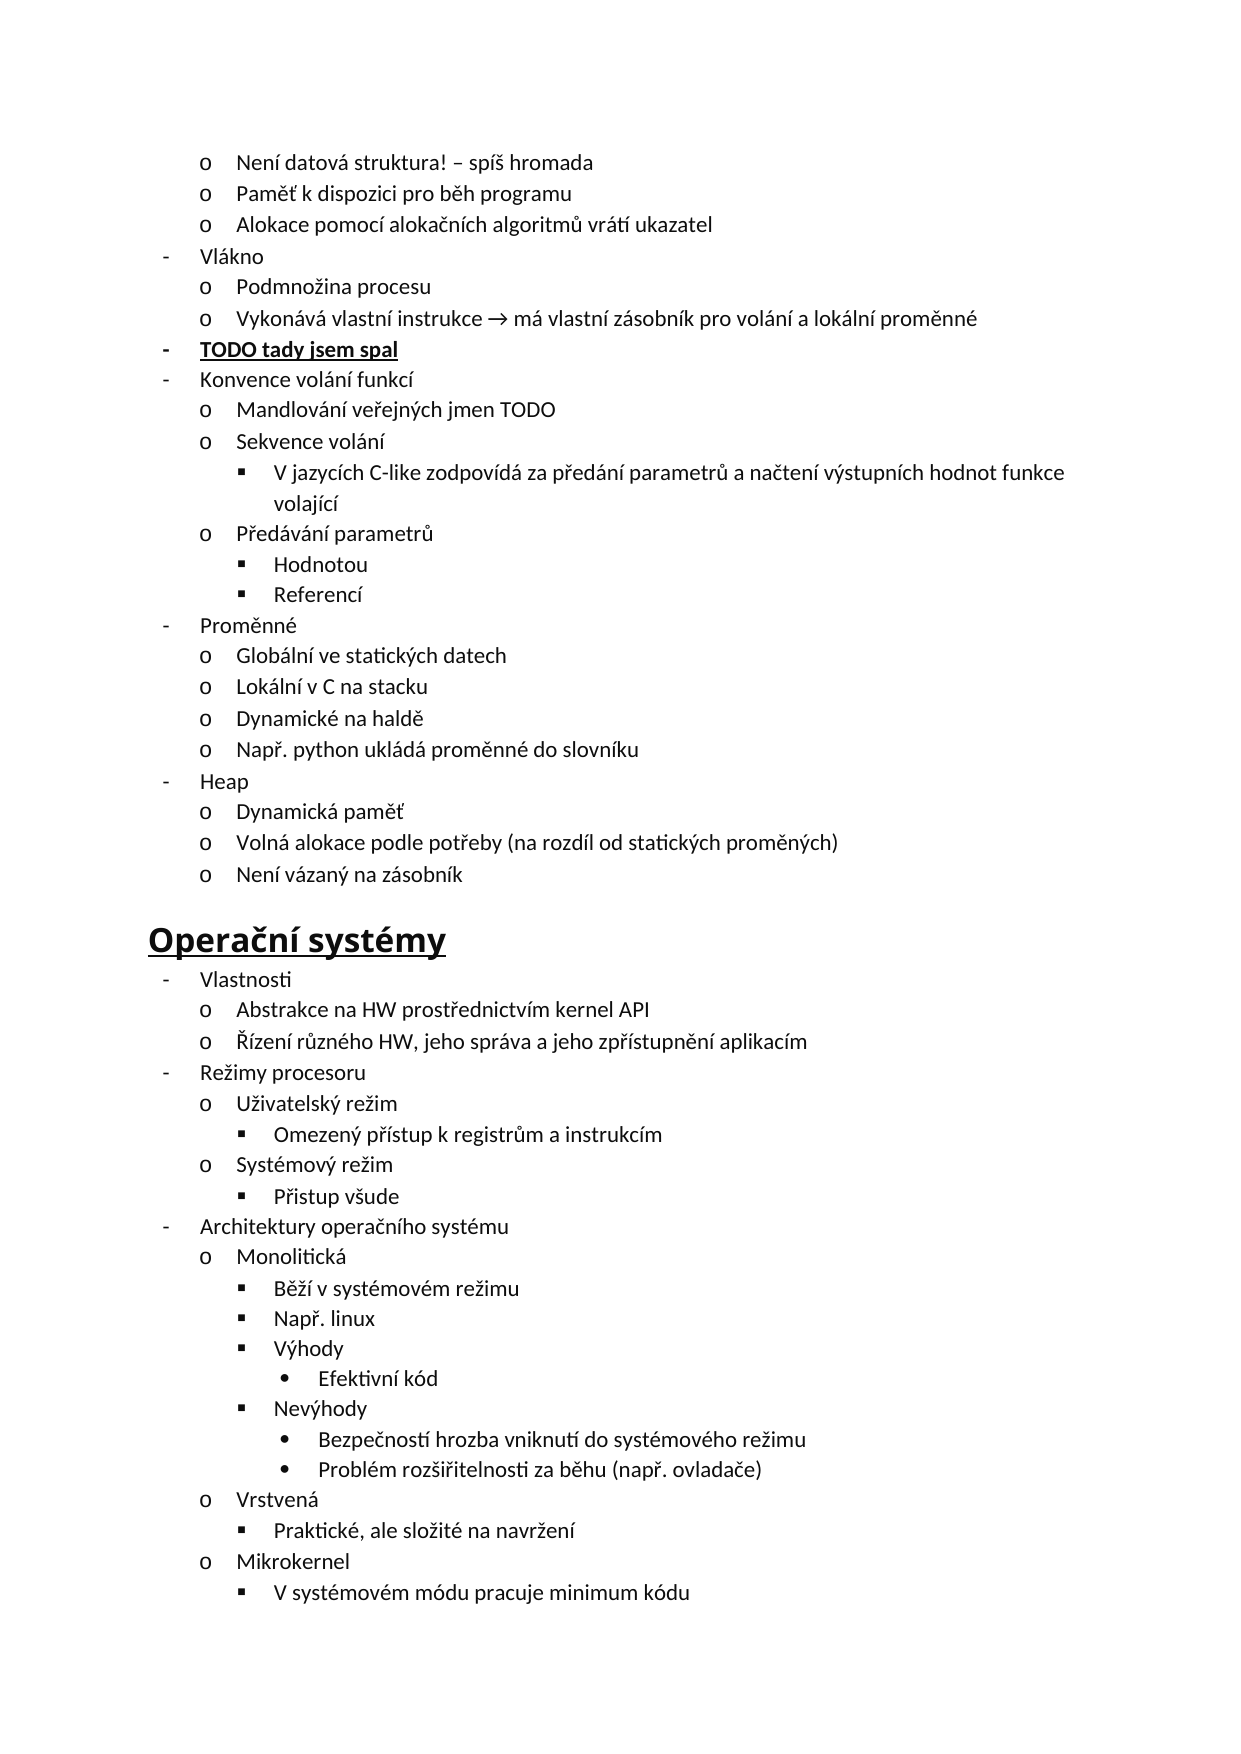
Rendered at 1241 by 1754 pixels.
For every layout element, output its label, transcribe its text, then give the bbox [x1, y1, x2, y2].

list Bezpečností hrozba vniknutí do systémového režimu [281, 1425, 1093, 1453]
list Dynamické na haldě [199, 704, 1093, 733]
list Abstrakce na HW prostřednictvím kernel API [199, 996, 1093, 1025]
list Globální ve statických datech [199, 641, 1093, 670]
list Hodnotou [236, 550, 1093, 578]
list Heap [162, 767, 1093, 795]
list Výhody [236, 1334, 1093, 1362]
list Nevýhody [236, 1394, 1093, 1422]
list Sekvence volání [199, 427, 1093, 456]
list Mikrokernel [199, 1547, 1093, 1576]
list Problém rozšiřitelnosti za běhu (např. ovladače) [281, 1455, 1093, 1483]
list Vlákno [162, 242, 1093, 270]
list Běží v systémovém režimu [236, 1274, 1093, 1302]
subtitle Operační systémy [148, 916, 1093, 962]
list Dynamická paměť [199, 797, 1093, 826]
list Není vázaný na zásobník [199, 860, 1093, 889]
list Konvence volání funkcí [162, 365, 1093, 393]
list Referencí [236, 581, 1093, 608]
list Systémový režim [199, 1150, 1093, 1179]
list Není datová struktura! – spíš hromada [199, 148, 1093, 177]
list Vlastnosti [162, 965, 1093, 993]
list Uživatelský režim [199, 1089, 1093, 1118]
list Režimy procesoru [162, 1058, 1093, 1086]
list Vykonává vlastní instrukce → má vlastní zásobník pro volání a lokální proměnné [199, 304, 1093, 333]
list Lokální v C na stacku [199, 672, 1093, 702]
list Např. python ukládá proměnné do slovníku [199, 735, 1093, 764]
list Řízení různého HW, jeho správa a jeho zpřístupnění aplikacím [199, 1027, 1093, 1056]
list Alokace pomocí alokačních algoritmů vrátí ukazatel [199, 211, 1093, 240]
list V systémovém módu pracuje minimum kódu [236, 1578, 1093, 1606]
list Monolitická [199, 1242, 1093, 1271]
list Předávání parametrů [199, 519, 1093, 548]
list Např. linux [236, 1304, 1093, 1332]
list TODO tady jsem spal [162, 335, 1093, 363]
list Architektury operačního systému [162, 1212, 1093, 1240]
list Efektivní kód [281, 1364, 1093, 1392]
list Paměť k dispozici pro běh programu [199, 179, 1093, 208]
list V jazycích C-like zodpovídá za předání parametrů a načtení výstupních hodnot funkce volající [236, 458, 1093, 517]
list Vrstvená [199, 1485, 1093, 1514]
list Proměnné [162, 611, 1093, 639]
list Omezený přístup k registrům a instrukcím [236, 1120, 1093, 1148]
list Mandlování veřejných jmen TODO [199, 396, 1093, 425]
list Přistup všude [236, 1182, 1093, 1210]
list Praktické, ale složité na navržení [236, 1517, 1093, 1544]
list Volná alokace podle potřeby (na rozdíl od statických proměných) [199, 828, 1093, 858]
list Podmnožina procesu [199, 272, 1093, 301]
